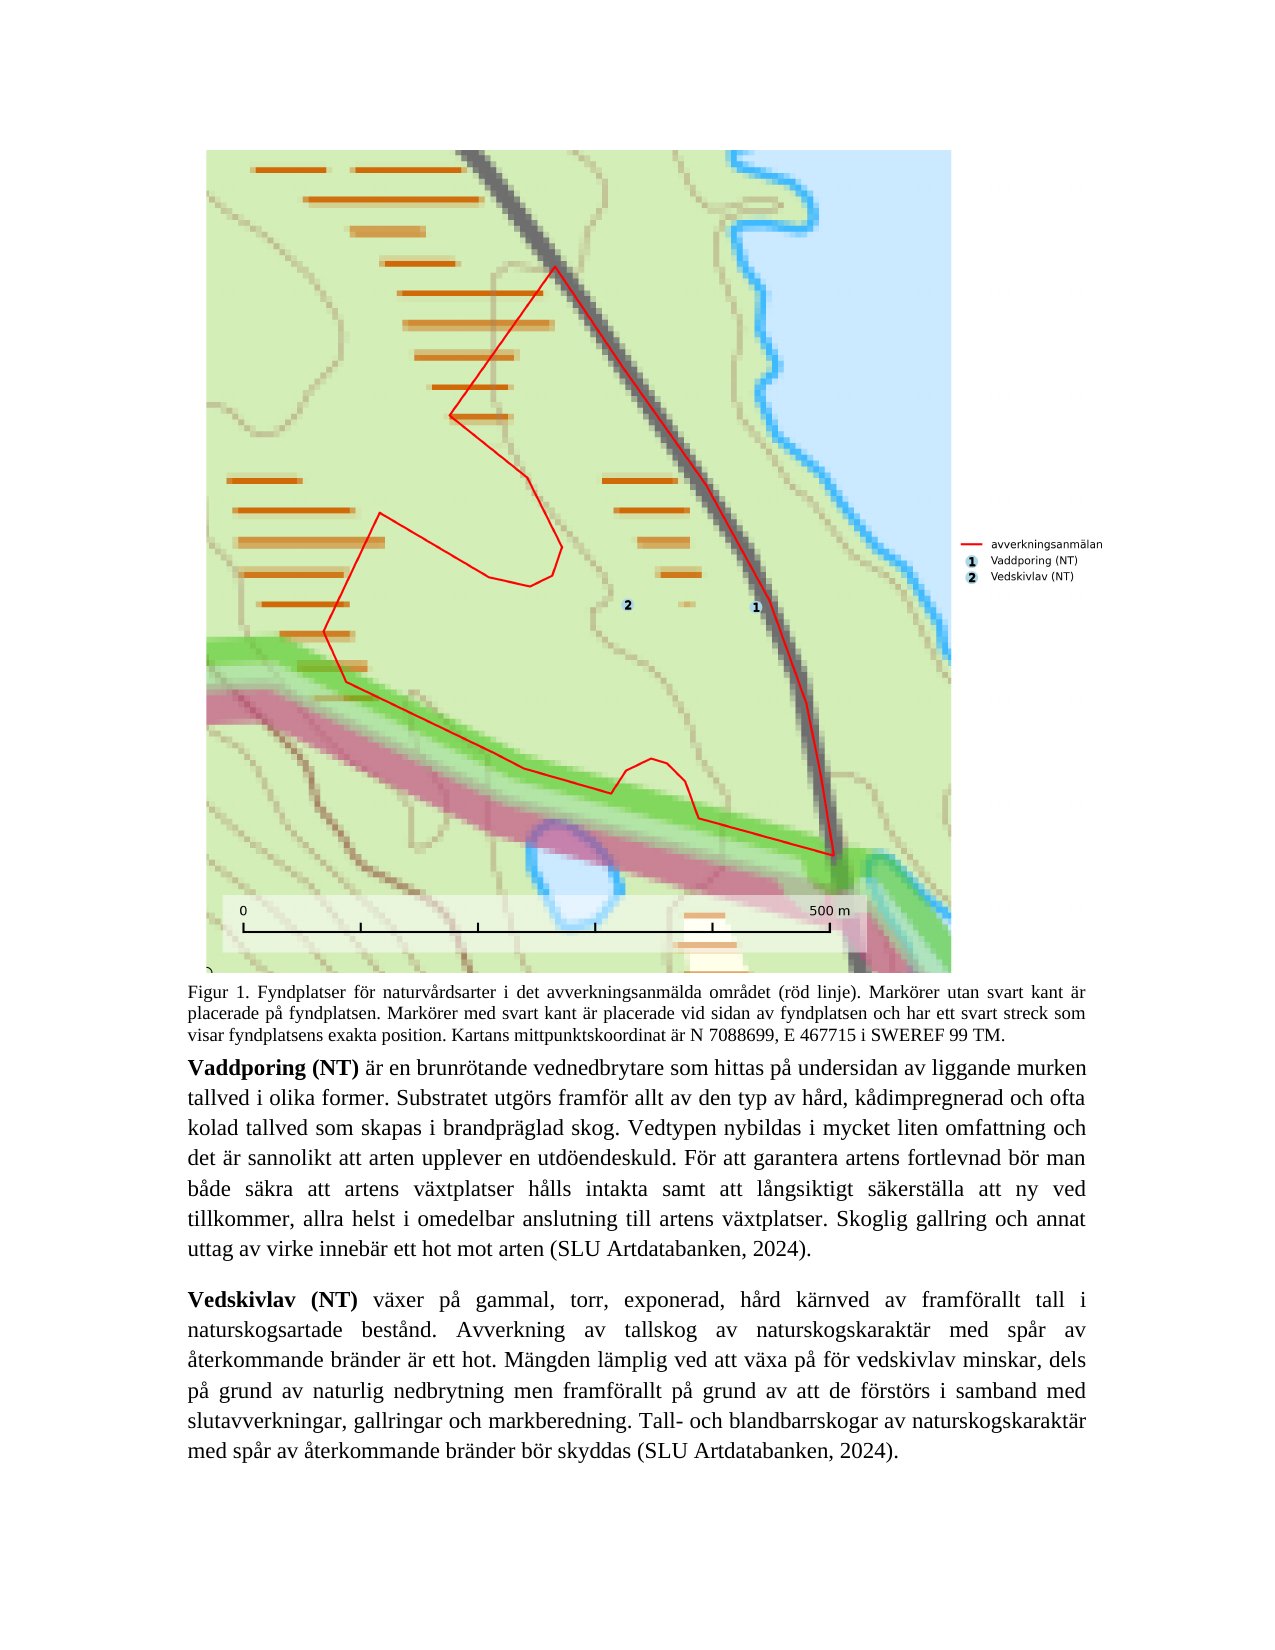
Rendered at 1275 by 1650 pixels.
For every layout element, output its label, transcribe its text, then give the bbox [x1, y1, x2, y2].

text Vedskivlav (NT) växer på gammal, torr, exponerad, hård kärnved av framförallt tall i naturskogsartade bestånd. Avverkning av tallskog av naturskogskaraktär med spår av återkommande bränder är ett hot. Mängden lämplig ved att växa på för vedskivlav minskar, dels på grund av naturlig nedbrytning men framförallt på grund av att de förstörs i samband med slutavverkningar, gallringar och markberedning. Tall- och blandbarrskogar av naturskogskaraktär med spår av återkommande bränder bör skyddas (SLU Artdatabanken, 2024). [187, 1286, 1087, 1463]
picture [206, 150, 1107, 973]
text Figur 1. Fyndplatser för naturvårdsarter i det avverkningsanmälda området (röd linje). Markörer utan svart kant är placerade på fyndplatsen. Markörer med svart kant är placerade vid sidan av fyndplatsen och har ett svart streck som visar fyndplatsens exakta position. Kartans mittpunktskoordinat är N 7088699, E 467715 i SWEREF 99 TM. [187, 981, 1087, 1045]
text Vaddporing (NT) är en brunrötande vednedbrytare som hittas på undersidan av liggande murken tallved i olika former. Substratet utgörs framför allt av den typ av hård, kådimpregnerad och ofta kolad tallved som skapas i brandpräglad skog. Vedtypen nybildas i mycket liten omfattning och det är sannolikt att arten upplever en utdöendeskuld. För att garantera artens fortlevnad bör man både säkra att artens växtplatser hålls intakta samt att långsiktigt säkerställa att ny ved tillkommer, allra helst i omedelbar anslutning till artens växtplatser. Skoglig gallring och annat uttag av virke innebär ett hot mot arten (SLU Artdatabanken, 2024). [187, 1054, 1087, 1261]
